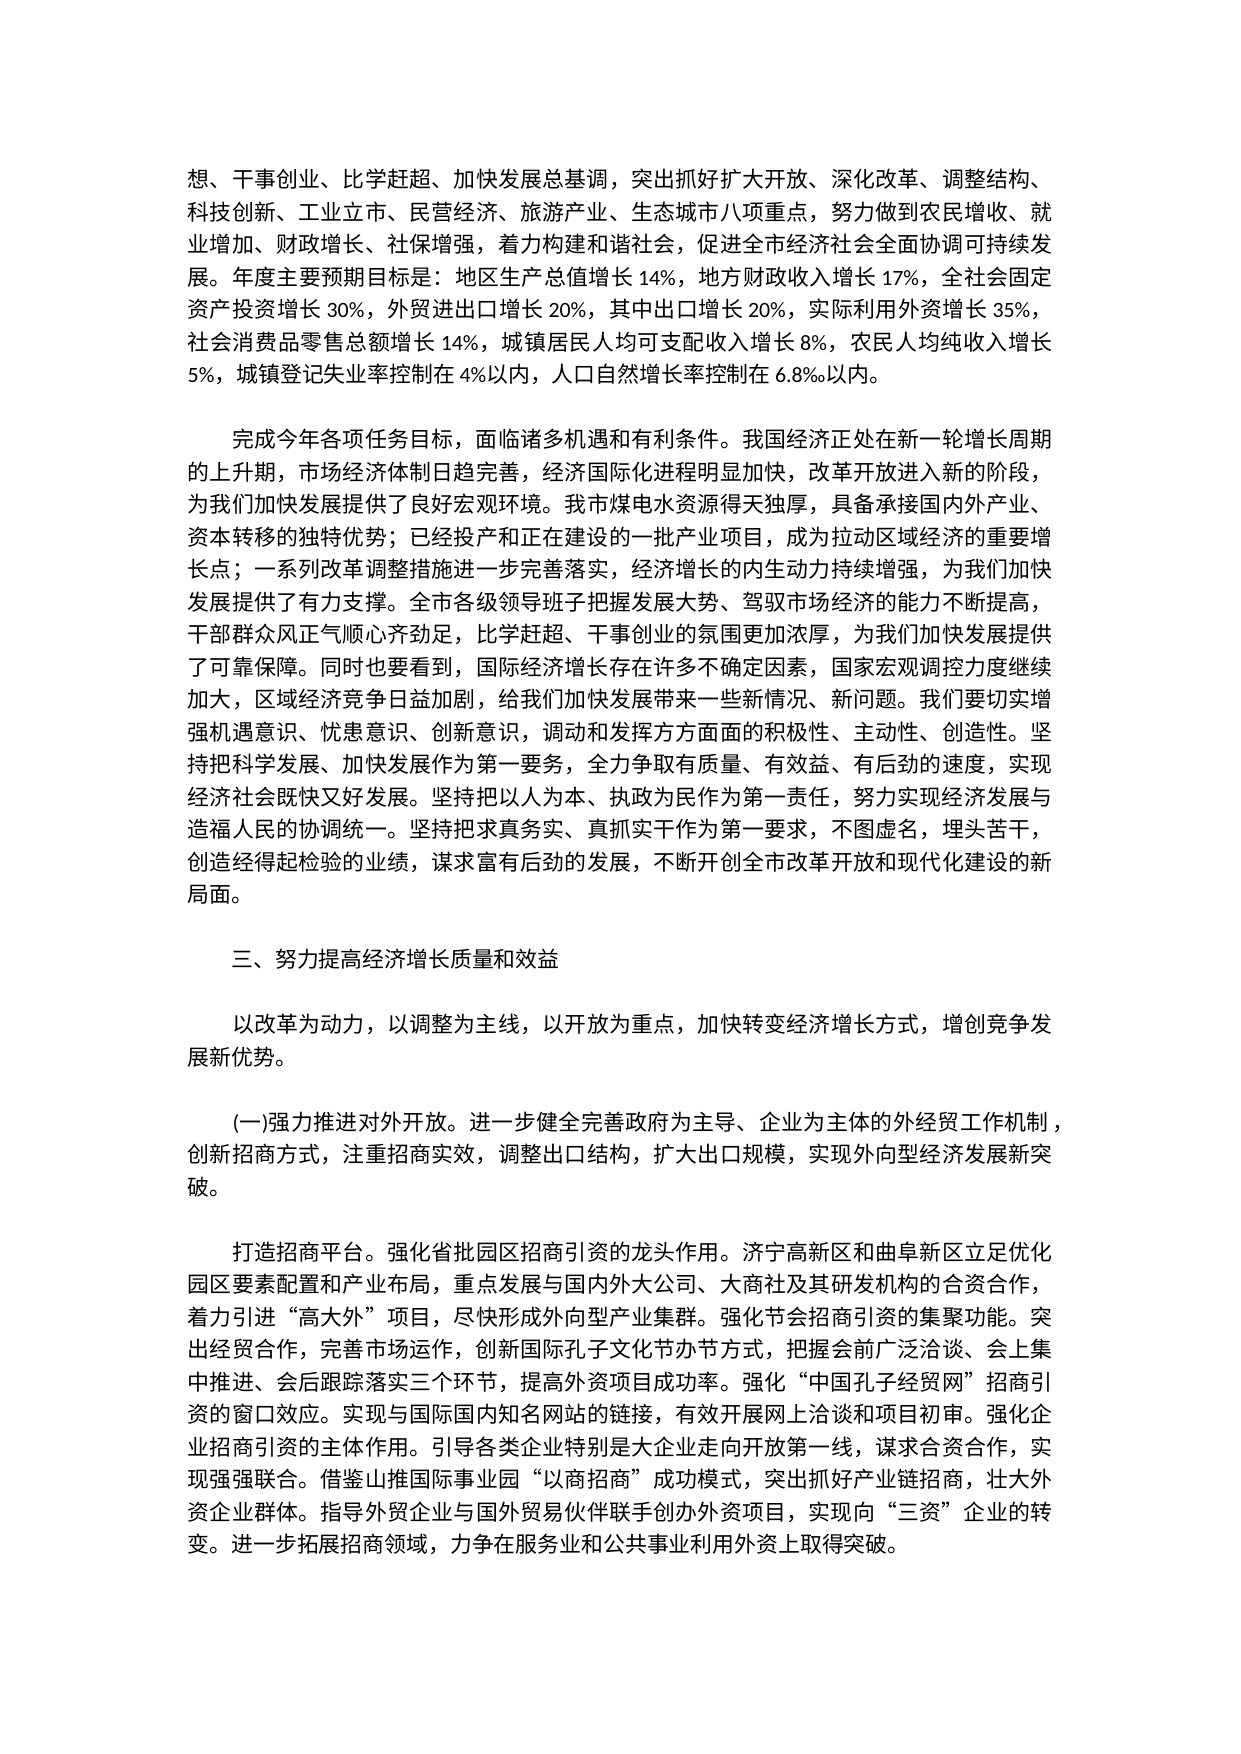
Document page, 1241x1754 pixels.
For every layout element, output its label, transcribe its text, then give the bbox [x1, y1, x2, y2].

text 以改革为动力，以调整为主线，以开放为重点，加快转变经济增长方式，增创竞争发展新优势。 [187, 1007, 1053, 1072]
text 完成今年各项任务目标，面临诸多机遇和有利条件。我国经济正处在新一轮增长周期的上升期，市场经济体制日趋完善，经济国际化进程明显加快，改革开放进入新的阶段，为我们加快发展提供了良好宏观环境。我市煤电水资源得天独厚，具备承接国内外产业、资本转移的独特优势；已经投产和正在建设的一批产业项目，成为拉动区域经济的重要增长点；一系列改革调整措施进一步完善落实，经济增长的内生动力持续增强，为我们加快发展提供了有力支撑。全市各级领导班子把握发展大势、驾驭市场经济的能力不断提高，干部群众风正气顺心齐劲足，比学赶超、干事创业的氛围更加浓厚，为我们加快发展提供了可靠保障。同时也要看到，国际经济增长存在许多不确定因素，国家宏观调控力度继续加大，区域经济竞争日益加剧，给我们加快发展带来一些新情况、新问题。我们要切实增强机遇意识、忧患意识、创新意识，调动和发挥方方面面的积极性、主动性、创造性。坚持把科学发展、加快发展作为第一要务，全力争取有质量、有效益、有后劲的速度，实现经济社会既快又好发展。坚持把以人为本、执政为民作为第一责任，努力实现经济发展与造福人民的协调统一。坚持把求真务实、真抓实干作为第一要求，不图虚名，埋头苦干，创造经得起检验的业绩，谋求富有后劲的发展，不断开创全市改革开放和现代化建设的新局面。 [187, 422, 1053, 909]
text 三、努力提高经济增长质量和效益 [187, 942, 1053, 974]
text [187, 162, 1053, 389]
text 打造招商平台。强化省批园区招商引资的龙头作用。济宁高新区和曲阜新区立足优化园区要素配置和产业布局，重点发展与国内外大公司、大商社及其研发机构的合资合作，着力引进“高大外”项目，尽快形成外向型产业集群。强化节会招商引资的集聚功能。突出经贸合作，完善市场运作，创新国际孔子文化节办节方式，把握会前广泛洽谈、会上集中推进、会后跟踪落实三个环节，提高外资项目成功率。强化“中国孔子经贸网”招商引资的窗口效应。实现与国际国内知名网站的链接，有效开展网上洽谈和项目初审。强化企业招商引资的主体作用。引导各类企业特别是大企业走向开放第一线，谋求合资合作，实现强强联合。借鉴山推国际事业园“以商招商”成功模式，突出抓好产业链招商，壮大外资企业群体。指导外贸企业与国外贸易伙伴联手创办外资项目，实现向“三资”企业的转变。进一步拓展招商领域，力争在服务业和公共事业利用外资上取得突破。 [187, 1234, 1053, 1559]
text (一)强力推进对外开放。进一步健全完善政府为主导、企业为主体的外经贸工作机制，创新招商方式，注重招商实效，调整出口结构，扩大出口规模，实现外向型经济发展新突破。 [187, 1104, 1053, 1202]
